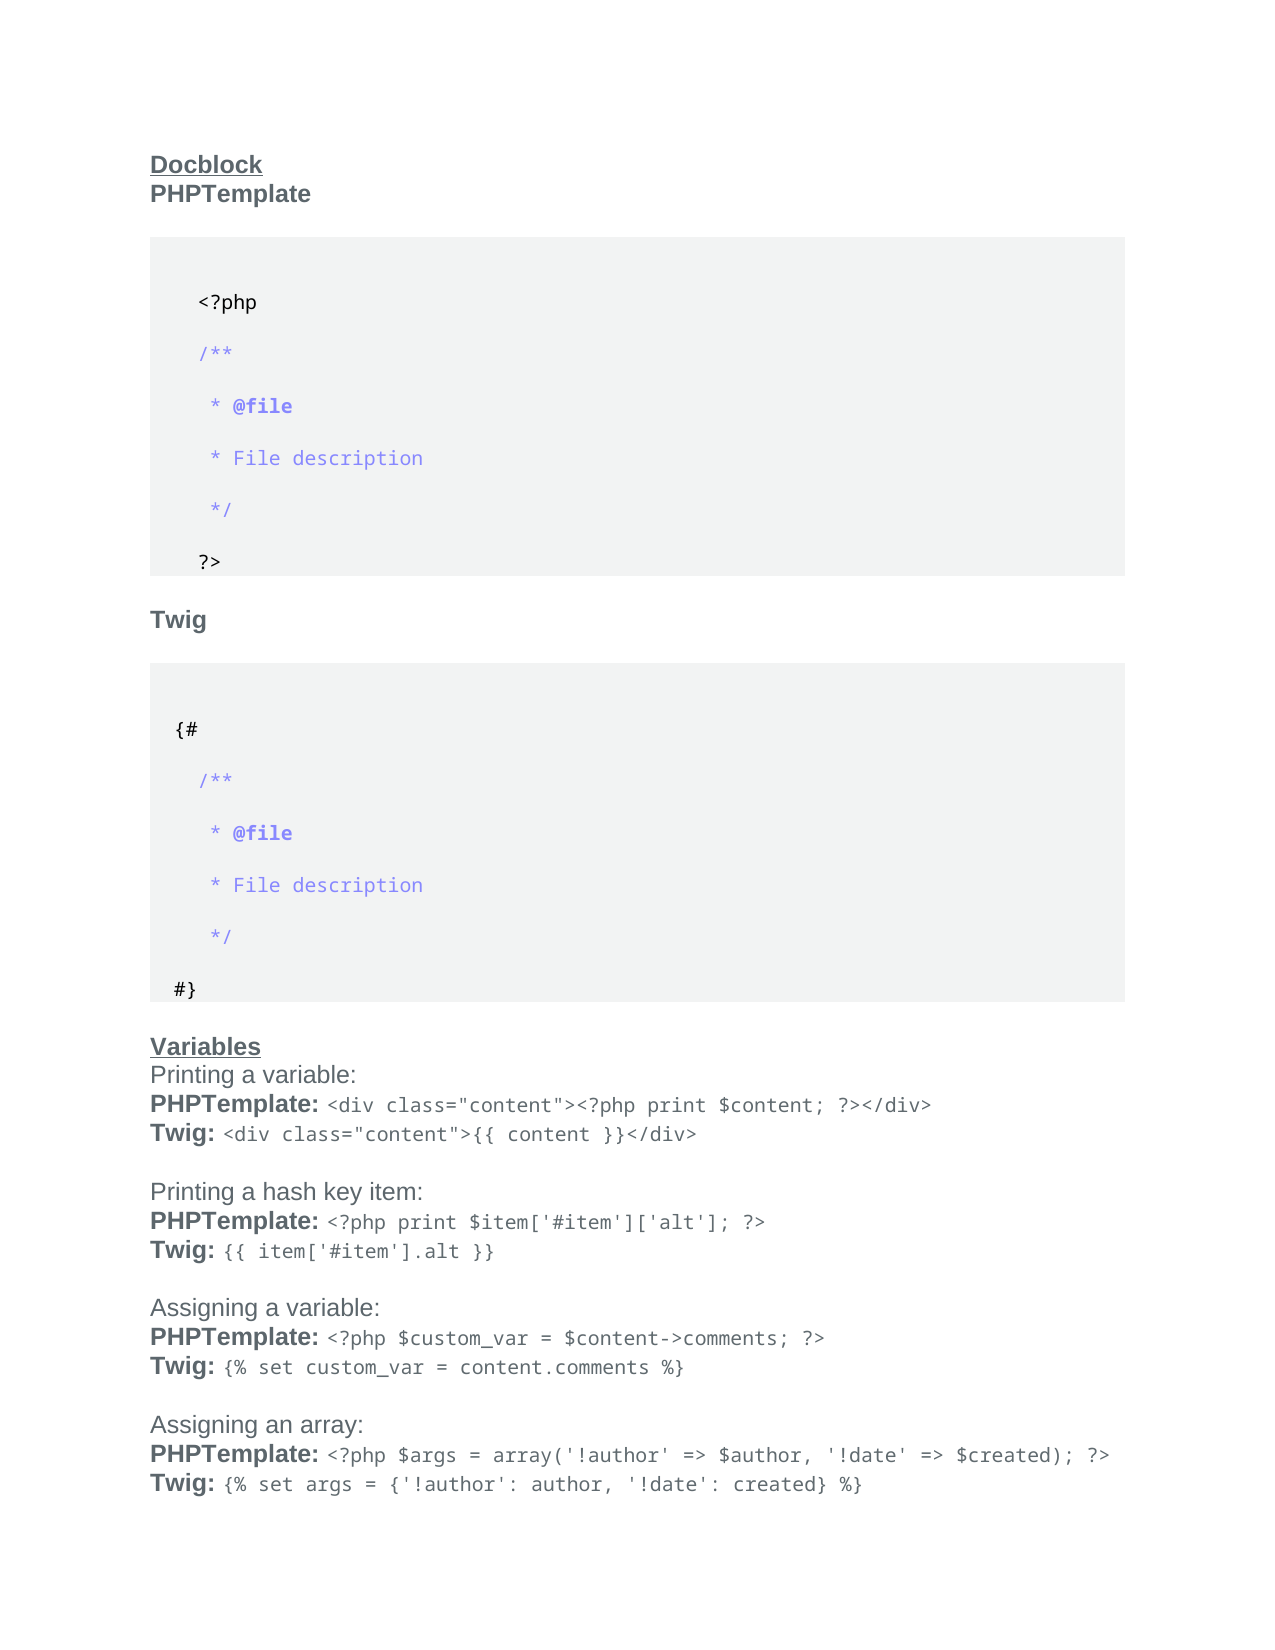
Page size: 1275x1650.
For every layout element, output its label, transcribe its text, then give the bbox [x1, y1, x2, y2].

text Printing a hash key item: PHPTemplate: <?php print $item['#item']['alt']; ?> Twig: {{ item['#item'].alt }} [150, 1177, 1125, 1264]
text Twig [150, 605, 1125, 633]
text /** [150, 341, 1125, 368]
text Assigning a variable: PHPTemplate: <?php $custom_var = $content->comments; ?> Twig: {% set custom_var = content.comments %} [150, 1293, 1125, 1381]
text ?> [150, 548, 1125, 576]
text Variables Printing a variable: PHPTemplate: <div class="content"><?php print $content; ?></div> Twig: <div class="content">{{ content }}</div> [150, 1032, 1125, 1148]
text {# [150, 716, 1125, 743]
text * @file [150, 393, 1125, 419]
text Docblock PHPTemplate [150, 150, 1125, 207]
text #} [150, 976, 1125, 1002]
text * File description [150, 872, 1125, 898]
text /** [150, 768, 1125, 794]
text <?php [150, 289, 1125, 316]
text * @file [150, 819, 1125, 847]
text */ [150, 497, 1125, 523]
text Assigning an array: PHPTemplate: <?php $args = array('!author' => $author, '!date' => $created); ?> Twig: {% set args = {'!author': author, '!date': created} %} [150, 1410, 1125, 1497]
text * File description [150, 444, 1125, 472]
text */ [150, 923, 1125, 951]
